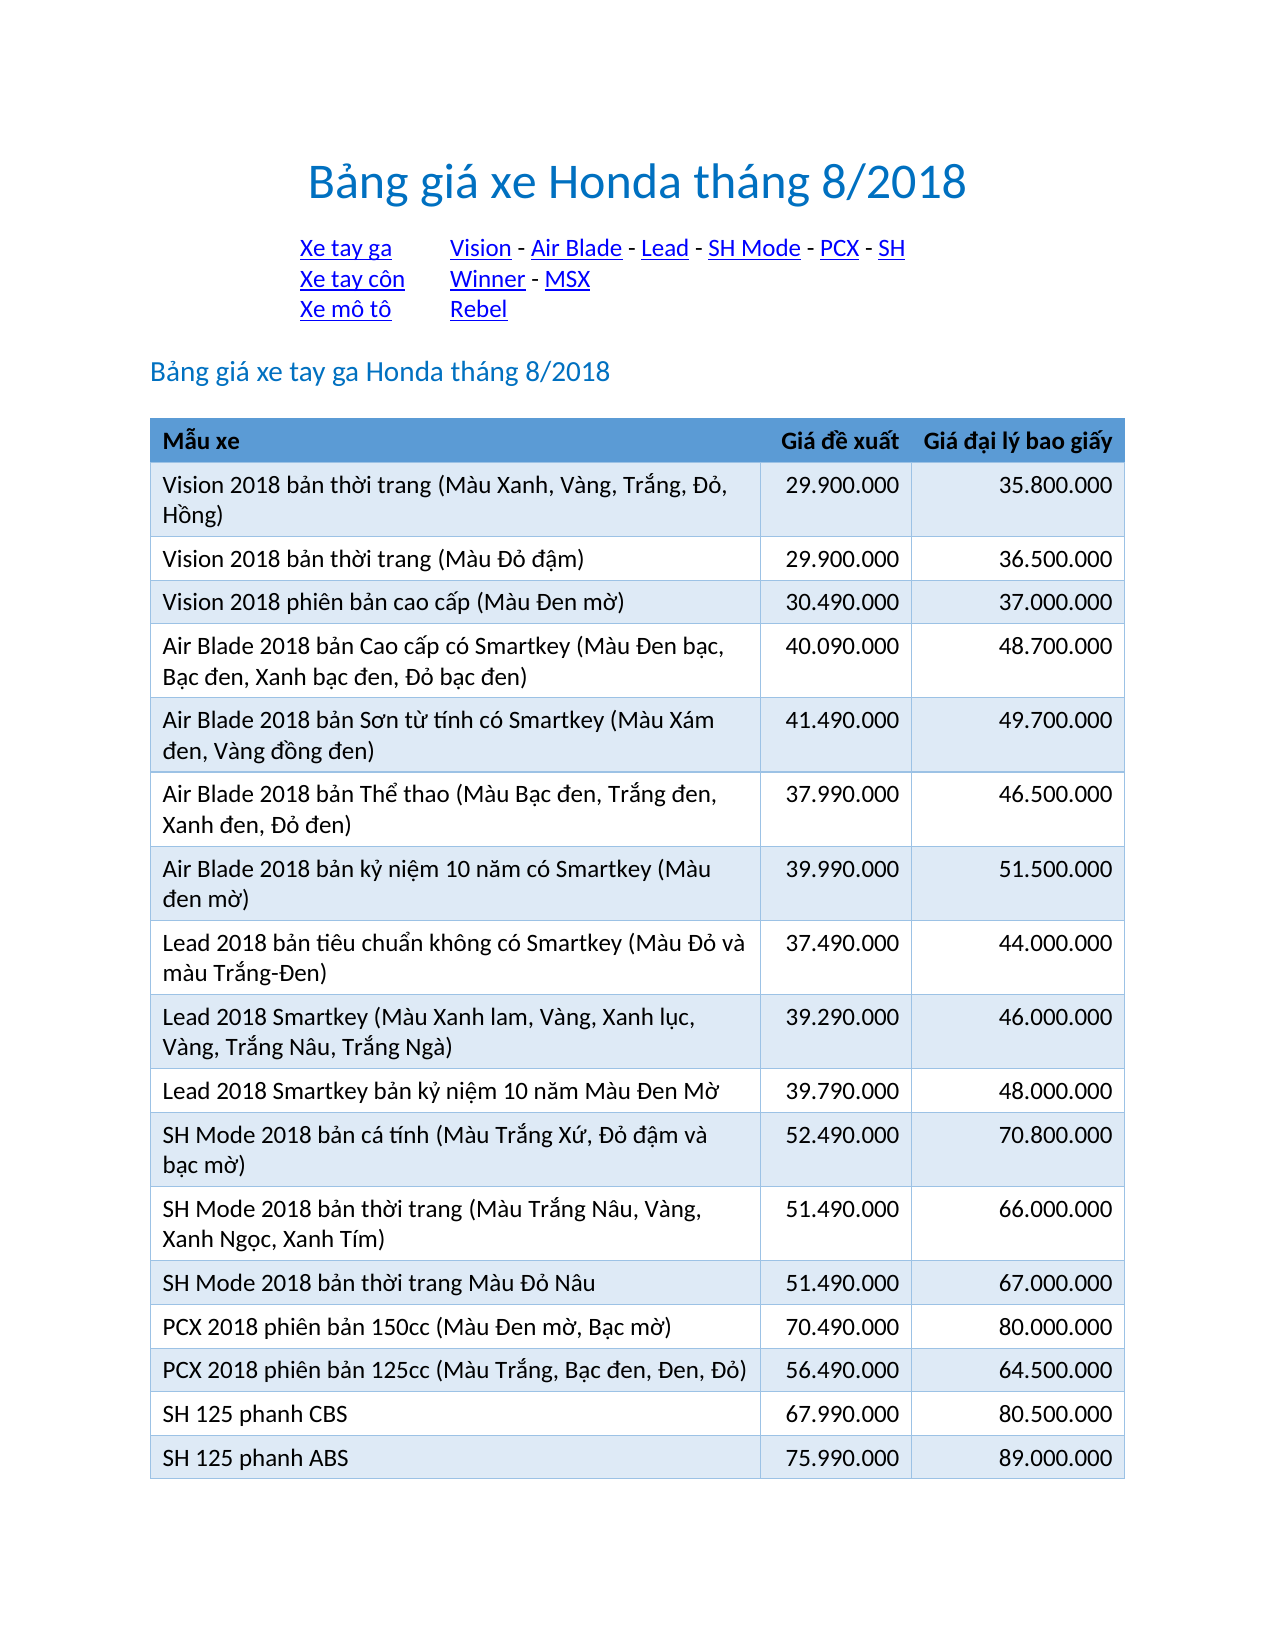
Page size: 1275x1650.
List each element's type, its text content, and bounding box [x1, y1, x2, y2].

table_cell Air Blade 2018 bản kỷ niệm 10 năm có Smartkey (Màu đen mờ) [151, 847, 760, 920]
table_cell 46.500.000 [912, 773, 1124, 846]
table_cell 37.000.000 [912, 581, 1124, 623]
table_cell 51.490.000 [761, 1187, 911, 1260]
table_cell 56.490.000 [761, 1349, 911, 1391]
table_cell 41.490.000 [761, 698, 911, 771]
table_cell 39.290.000 [761, 995, 911, 1068]
table_cell 30.490.000 [761, 581, 911, 623]
subtitle Bảng giá xe tay ga Honda tháng 8/2018 [150, 353, 1125, 389]
table_cell 39.790.000 [761, 1069, 911, 1112]
text Bảng giá xe Honda tháng 8/2018 [150, 150, 1125, 211]
table_cell Lead 2018 Smartkey (Màu Xanh lam, Vàng, Xanh lục, Vàng, Trắng Nâu, Trắng Ngà) [151, 995, 760, 1068]
table_cell 36.500.000 [912, 537, 1124, 579]
table_cell 51.500.000 [912, 847, 1124, 920]
text Xe tay ga Vision - Air Blade - Lead - SH Mode - PCX - SH [300, 232, 1125, 263]
table_cell 48.700.000 [912, 624, 1124, 697]
table_cell Lead 2018 Smartkey bản kỷ niệm 10 năm Màu Đen Mờ [151, 1069, 760, 1112]
table_cell 52.490.000 [761, 1113, 911, 1186]
table_cell Vision 2018 bản thời trang (Màu Xanh, Vàng, Trắng, Đỏ, Hồng) [151, 463, 760, 536]
table_cell 70.800.000 [912, 1113, 1124, 1186]
table_cell Air Blade 2018 bản Thể thao (Màu Bạc đen, Trắng đen, Xanh đen, Đỏ đen) [151, 773, 760, 846]
text Xe mô tô Rebel [300, 293, 1125, 324]
table_cell 49.700.000 [912, 698, 1124, 771]
table_cell SH 125 phanh ABS [151, 1436, 760, 1478]
table_cell 37.490.000 [761, 921, 911, 994]
table_cell 67.990.000 [761, 1392, 911, 1435]
table_cell SH Mode 2018 bản cá tính (Màu Trắng Xứ, Đỏ đậm và bạc mờ) [151, 1113, 760, 1186]
table_cell 67.000.000 [912, 1261, 1124, 1304]
table_cell 80.500.000 [912, 1392, 1124, 1435]
table_cell PCX 2018 phiên bản 150cc (Màu Đen mờ, Bạc mờ) [151, 1305, 760, 1347]
table_header Giá đại lý bao giấy [912, 419, 1124, 462]
table_cell 75.990.000 [761, 1436, 911, 1478]
table_cell SH 125 phanh CBS [151, 1392, 760, 1435]
table_cell SH Mode 2018 bản thời trang (Màu Trắng Nâu, Vàng, Xanh Ngọc, Xanh Tím) [151, 1187, 760, 1260]
table_cell Vision 2018 phiên bản cao cấp (Màu Đen mờ) [151, 581, 760, 623]
table_cell Lead 2018 bản tiêu chuẩn không có Smartkey (Màu Đỏ và màu Trắng-Đen) [151, 921, 760, 994]
table_cell Vision 2018 bản thời trang (Màu Đỏ đậm) [151, 537, 760, 579]
table_cell Air Blade 2018 bản Cao cấp có Smartkey (Màu Đen bạc, Bạc đen, Xanh bạc đen, Đỏ bạc đen) [151, 624, 760, 697]
table_cell 89.000.000 [912, 1436, 1124, 1478]
table_cell 40.090.000 [761, 624, 911, 697]
table_cell Air Blade 2018 bản Sơn từ tính có Smartkey (Màu Xám đen, Vàng đồng đen) [151, 698, 760, 771]
table_cell PCX 2018 phiên bản 125cc (Màu Trắng, Bạc đen, Đen, Đỏ) [151, 1349, 760, 1391]
table_header Giá đề xuất [761, 419, 911, 462]
text Xe tay côn Winner - MSX [300, 263, 1125, 293]
table_cell 80.000.000 [912, 1305, 1124, 1347]
table_cell 64.500.000 [912, 1349, 1124, 1391]
table_cell 35.800.000 [912, 463, 1124, 536]
table_cell 37.990.000 [761, 773, 911, 846]
table_cell 51.490.000 [761, 1261, 911, 1304]
table_cell 46.000.000 [912, 995, 1124, 1068]
table_cell 39.990.000 [761, 847, 911, 920]
table_cell 29.900.000 [761, 463, 911, 536]
table_cell 66.000.000 [912, 1187, 1124, 1260]
table_header Mẫu xe [151, 419, 760, 462]
table_cell 29.900.000 [761, 537, 911, 579]
table_cell SH Mode 2018 bản thời trang Màu Đỏ Nâu [151, 1261, 760, 1304]
table_cell 70.490.000 [761, 1305, 911, 1347]
table_cell 48.000.000 [912, 1069, 1124, 1112]
table_cell 44.000.000 [912, 921, 1124, 994]
